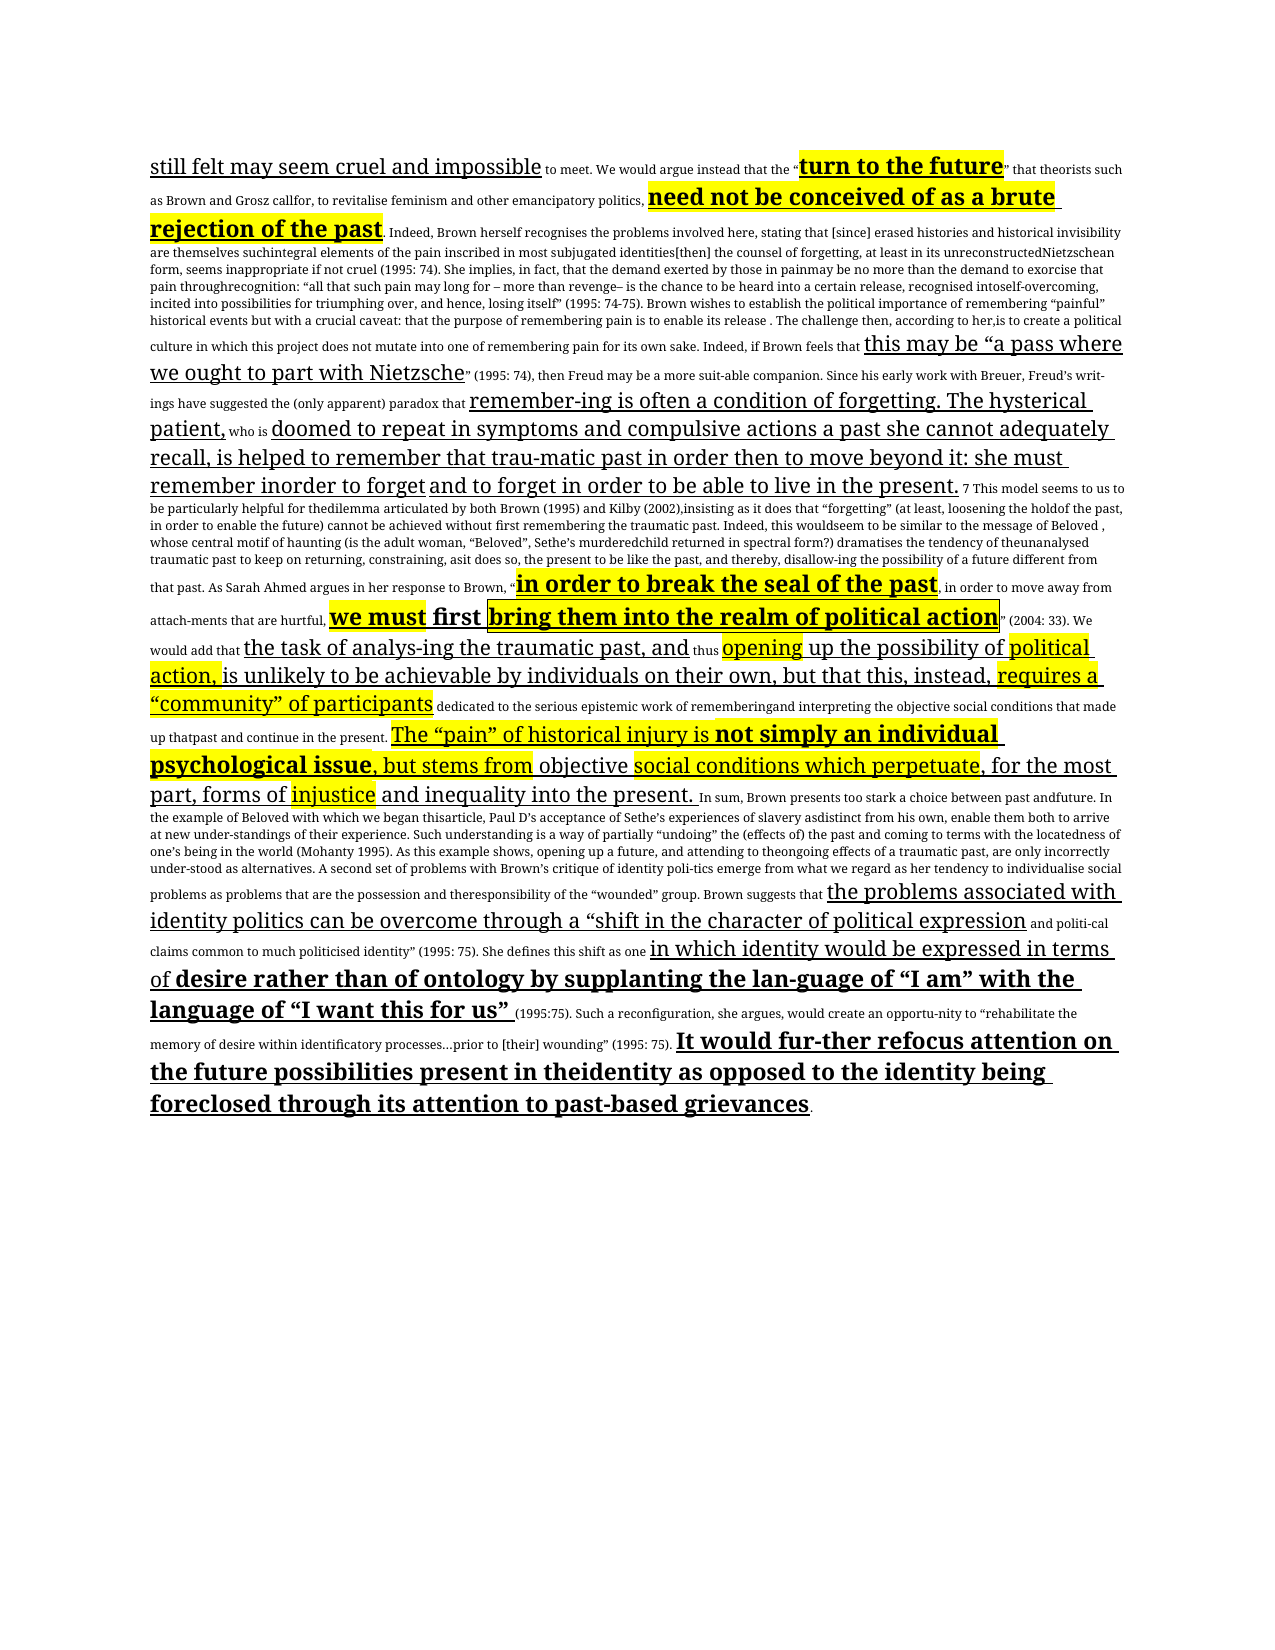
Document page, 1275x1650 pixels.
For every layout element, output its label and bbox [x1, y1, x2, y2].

text [150, 150, 1125, 1119]
